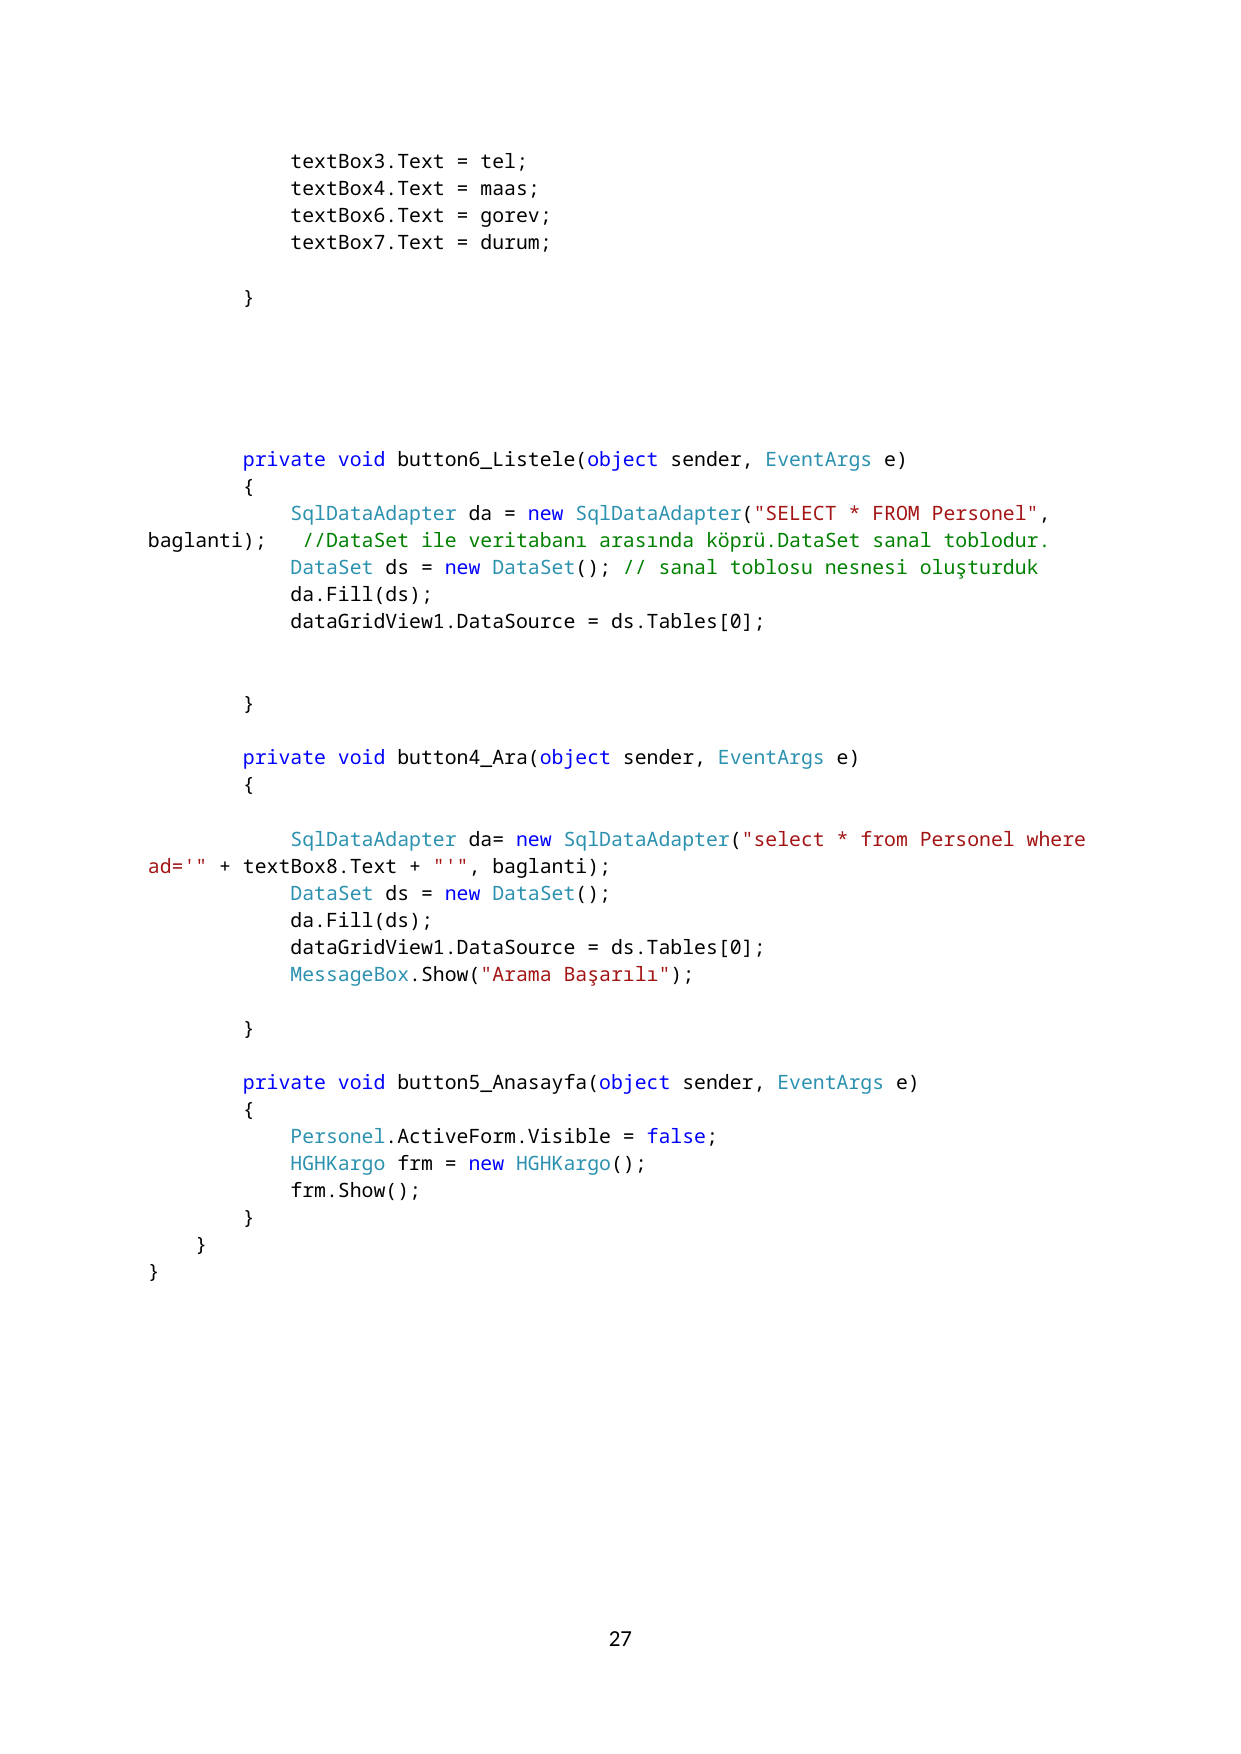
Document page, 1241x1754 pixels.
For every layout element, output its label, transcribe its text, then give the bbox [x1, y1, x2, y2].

text textBox3.Text = tel; [148, 148, 1092, 175]
text } [148, 1014, 1092, 1041]
text DataSet ds = new DataSet(); [148, 879, 1092, 906]
text DataSet ds = new DataSet(); // sanal toblosu nesnesi oluşturduk [148, 553, 1092, 580]
text Personel.ActiveForm.Visible = false; [148, 1122, 1092, 1149]
text } [148, 1203, 1092, 1230]
text SqlDataAdapter da = new SqlDataAdapter("SELECT * FROM Personel", baglanti); //DataSet ile veritabanı arasında köprü.DataSet sanal toblodur. [148, 499, 1092, 553]
text textBox7.Text = durum; [148, 229, 1092, 256]
text HGHKargo frm = new HGHKargo(); [148, 1149, 1092, 1176]
text da.Fill(ds); [148, 580, 1092, 607]
text da.Fill(ds); [148, 906, 1092, 933]
text { [148, 770, 1092, 797]
text private void button6_Listele(object sender, EventArgs e) [148, 446, 1092, 472]
text SqlDataAdapter da= new SqlDataAdapter("select * from Personel where ad='" + textBox8.Text + "'", baglanti); [148, 825, 1092, 879]
text private void button4_Ara(object sender, EventArgs e) [148, 743, 1092, 770]
text } [148, 1230, 1092, 1257]
text } [148, 284, 1092, 311]
text dataGridView1.DataSource = ds.Tables[0]; [148, 607, 1092, 634]
text textBox6.Text = gorev; [148, 202, 1092, 229]
text { [148, 472, 1092, 499]
text } [148, 689, 1092, 716]
text frm.Show(); [148, 1176, 1092, 1203]
text { [148, 1095, 1092, 1122]
text textBox4.Text = maas; [148, 175, 1092, 202]
text private void button5_Anasayfa(object sender, EventArgs e) [148, 1068, 1092, 1095]
text } [148, 1257, 1092, 1284]
text MessageBox.Show("Arama Başarılı"); [148, 960, 1092, 987]
text dataGridView1.DataSource = ds.Tables[0]; [148, 933, 1092, 960]
